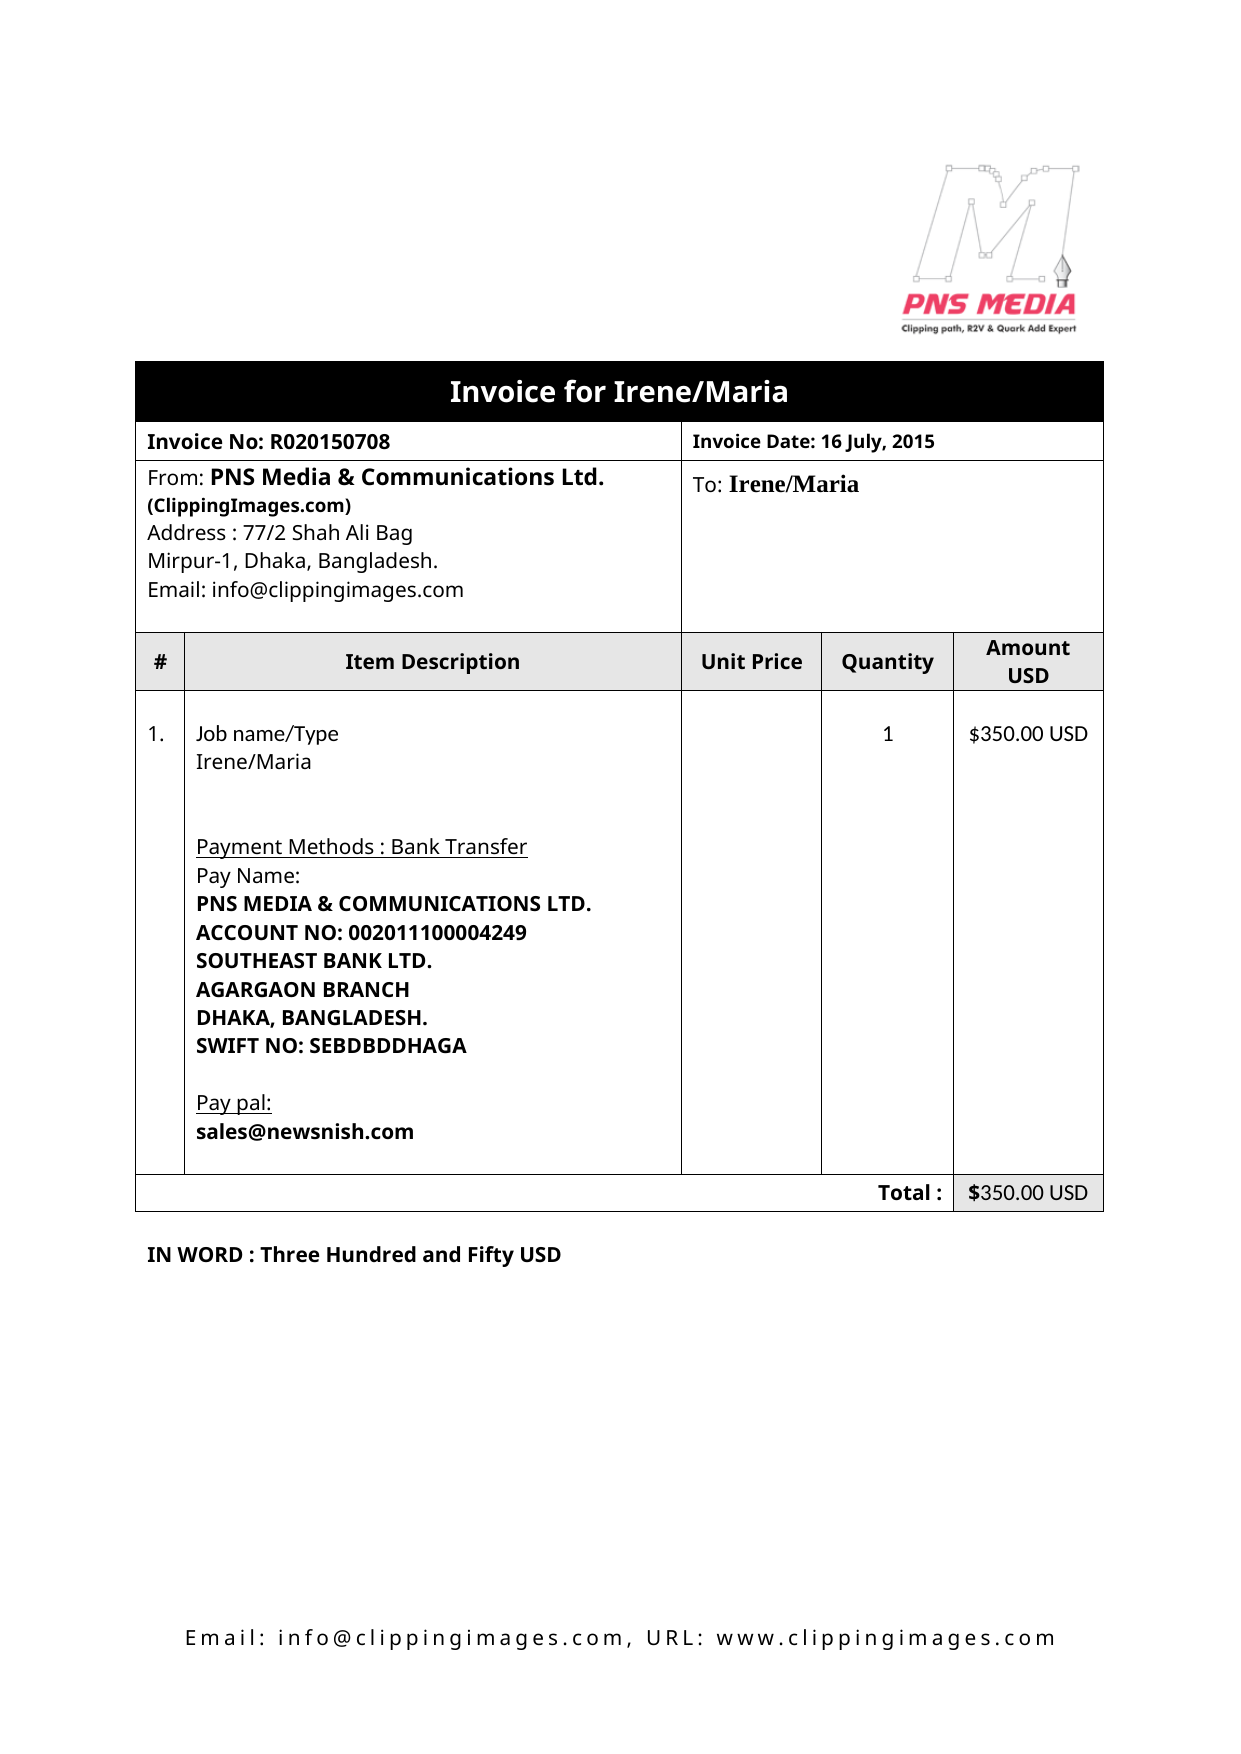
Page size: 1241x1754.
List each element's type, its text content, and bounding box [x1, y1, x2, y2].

text IN WORD : Three Hundred and Fifty USD [147, 1240, 1093, 1269]
picture [897, 156, 1085, 344]
table_cell Unit Price [682, 633, 821, 690]
table_cell Item Description [185, 633, 681, 690]
table_cell From: PNS Media & Communications Ltd. (ClippingImages.com) Address : 77/2 Shah Ali Bag Mirpur-1, Dhaka, Bangladesh. Email: info@clippingimages.com [136, 461, 681, 632]
table_cell # [136, 633, 184, 690]
table_cell $350.00 USD [954, 1175, 1103, 1211]
table_cell $350.00 USD [954, 691, 1103, 1174]
table_header Invoice for Irene/Maria [136, 362, 1103, 421]
table_cell To: Irene/Marianecchi Ruscone Tania Gnecchi [682, 461, 1103, 632]
table_cell Invoice Date: 16 July, 2015 [682, 422, 1103, 460]
table_cell Total : [136, 1175, 953, 1211]
table_cell [682, 691, 821, 1174]
table_cell Amount USD [954, 633, 1103, 690]
table_cell Job name/Type Irene/Maria Payment Methods : Bank Transfer Pay Name: PNS MEDIA & COMMUNICATIONS LTD. ACCOUNT NO: 002011100004249 SOUTHEAST BANK LTD. AGARGAON BRANCH DHAKA, BANGLADESH. SWIFT NO: SEBDBDDHAGA Pay pal: sales@newsnish.com [185, 691, 681, 1174]
table_cell Invoice No: R020150708 [136, 422, 681, 460]
table_cell 1 [822, 691, 953, 1174]
table_cell Quantity [822, 633, 953, 690]
table_cell 1. [136, 691, 184, 1174]
